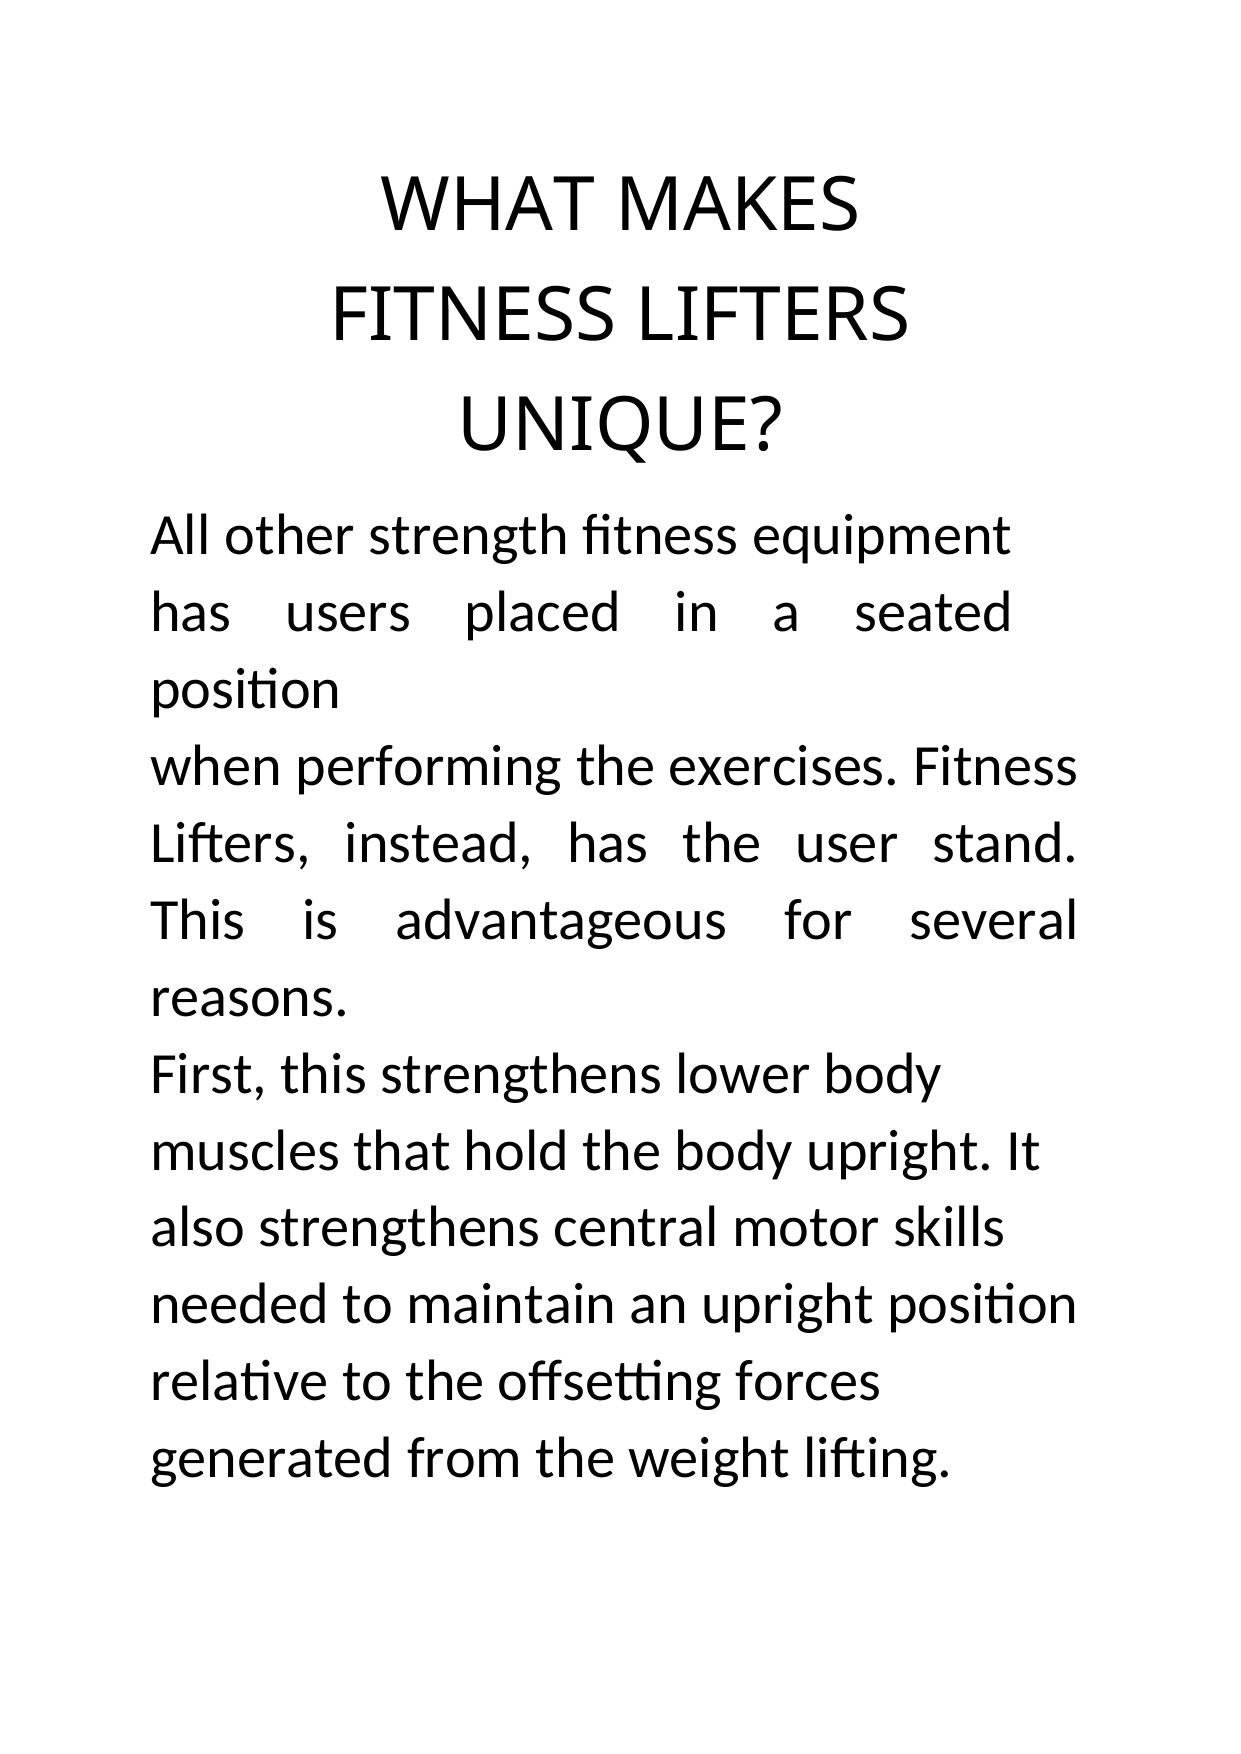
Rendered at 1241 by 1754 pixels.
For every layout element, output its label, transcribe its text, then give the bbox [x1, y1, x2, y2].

text FITNESS LIFTERS UNIQUE? [253, 260, 987, 473]
text when performing the exercises. Fitness Lifters, instead, has the user stand. This is advantageous for several reasons. [150, 729, 1079, 1031]
subtitle WHAT MAKES [253, 150, 987, 252]
subtitle All other strength fitness equipment has users placed in a seated position [150, 498, 1013, 723]
text generated from the weight lifting. [150, 1421, 1151, 1492]
subtitle First, this strengthens lower body muscles that hold the body upright. It also strengthens central motor skills needed to maintain an upright position relative to the offsetting forces [150, 1036, 1108, 1415]
